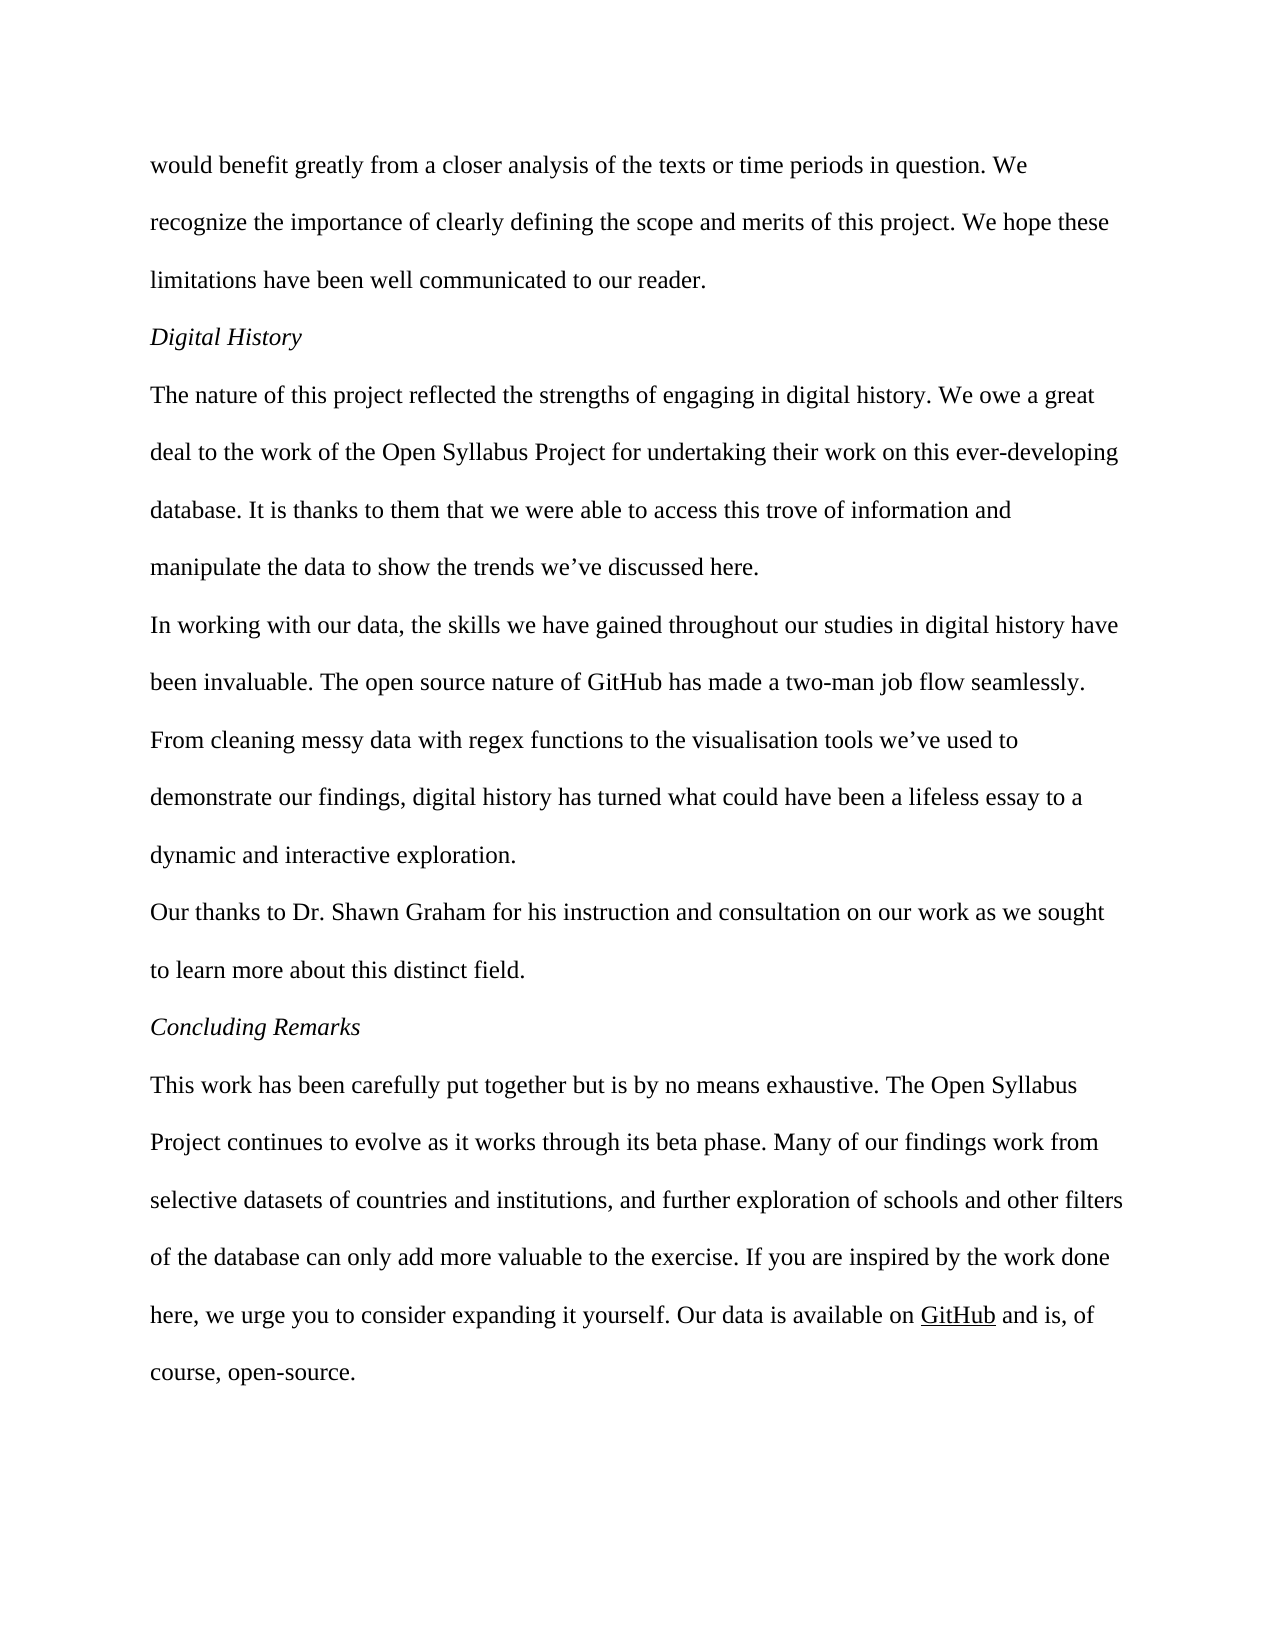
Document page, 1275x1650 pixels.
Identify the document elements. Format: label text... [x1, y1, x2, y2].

text Our thanks to Dr. Shawn Graham for his instruction and consultation on our work as we sought to learn more about this distinct field. [150, 897, 1125, 984]
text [150, 150, 1125, 294]
text The nature of this project reflected the strengths of engaging in digital history. We owe a great deal to the work of the Open Syllabus Project for undertaking their work on this ever-developing database. It is thanks to them that we were able to access this trove of information and manipulate the data to show the trends we’ve discussed here. [150, 380, 1125, 581]
text In working with our data, the skills we have gained throughout our studies in digital history have been invaluable. The open source nature of GitHub has made a two-man job flow seamlessly. From cleaning messy data with regex functions to the visualisation tools we’ve used to demonstrate our findings, digital history has turned what could have been a lifeless essay to a dynamic and interactive exploration. [150, 610, 1125, 869]
text Digital History [150, 322, 1125, 351]
text Concluding Remarks [150, 1012, 1125, 1041]
text This work has been carefully put together but is by no means exhaustive. The Open Syllabus Project continues to evolve as it works through its beta phase. Many of our findings work from selective datasets of countries and institutions, and further exploration of schools and other filters of the database can only add more valuable to the exercise. If you are inspired by the work done here, we urge you to consider expanding it yourself. Our data is available on GitHub and is, of course, open-source. [150, 1070, 1125, 1386]
